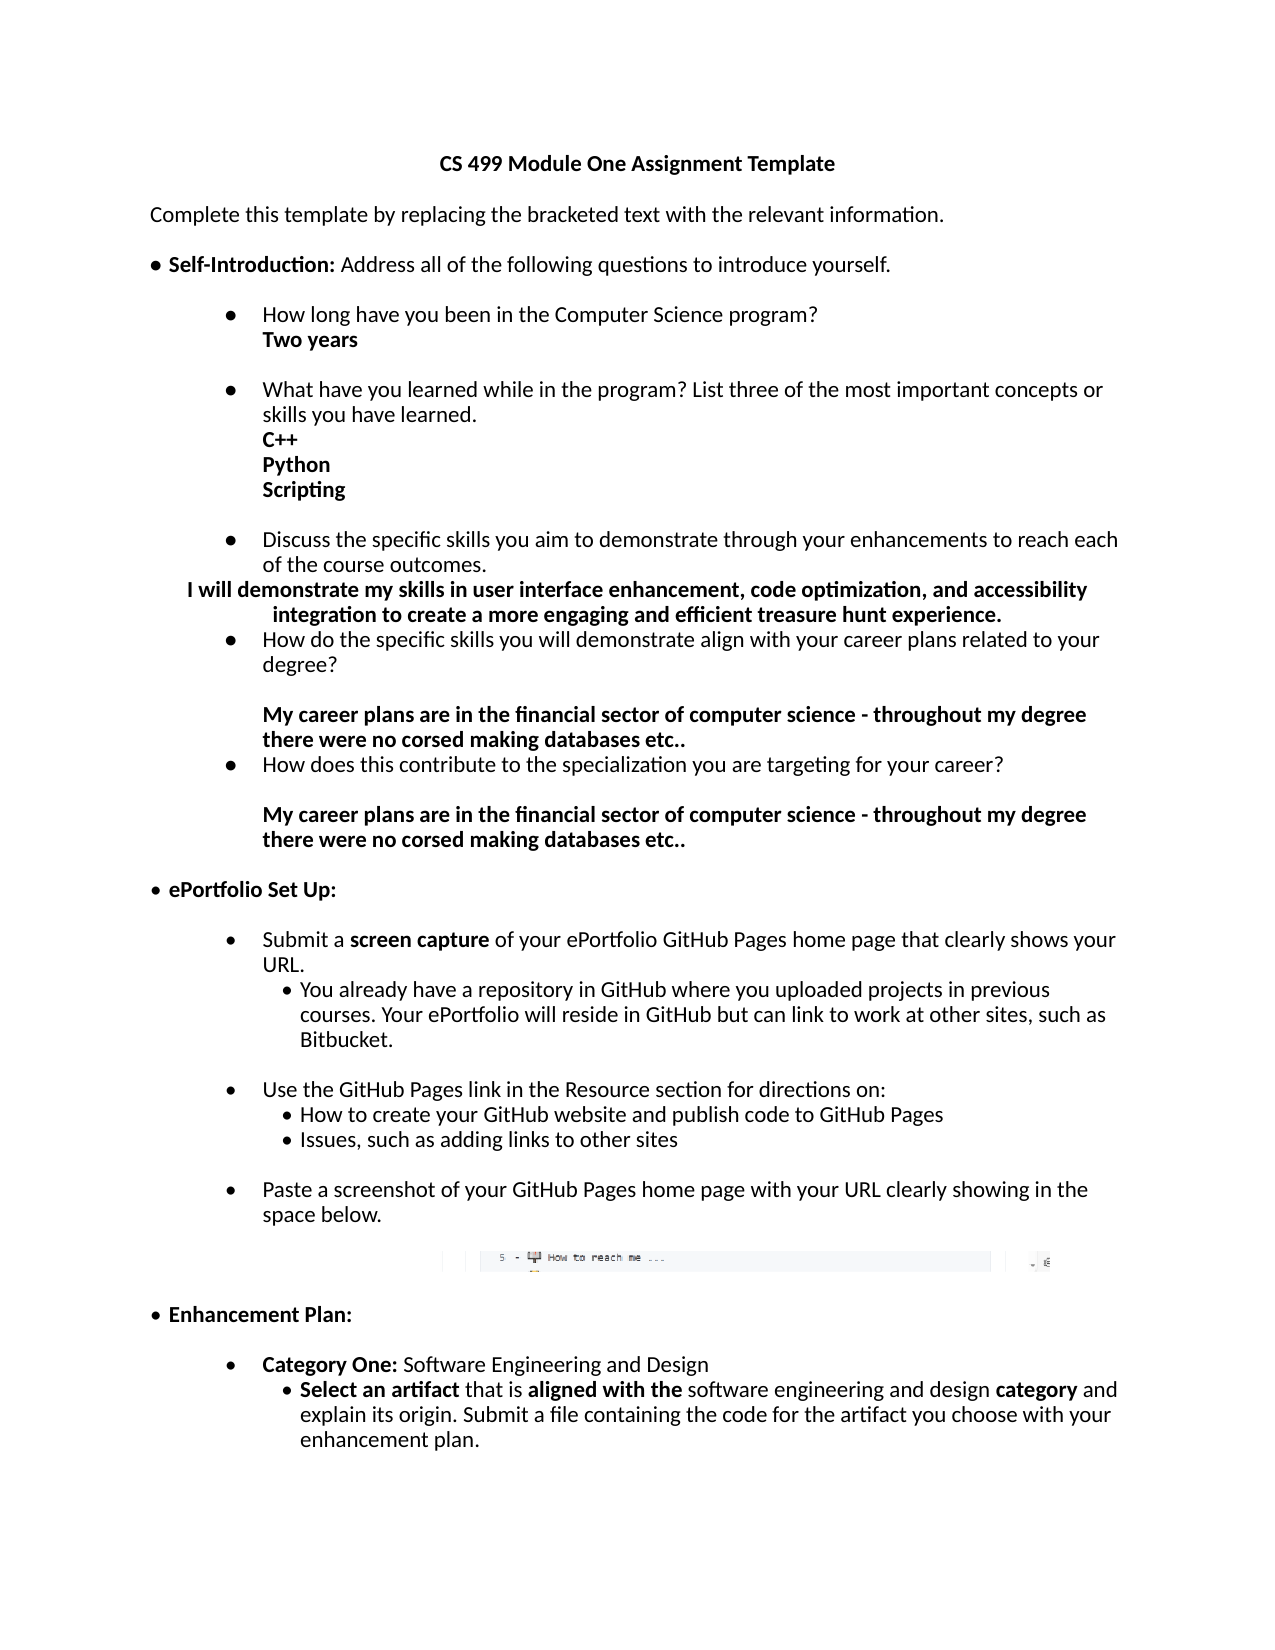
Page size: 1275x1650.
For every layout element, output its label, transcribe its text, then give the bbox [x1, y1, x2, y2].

list You already have a repository in GitHub where you uploaded projects in previous courses. Your ePortfolio will reside in GitHub but can link to work at other sites, such as Bitbucket. [281, 977, 1125, 1052]
text Python [262, 452, 1125, 477]
list Discuss the specific skills you aim to demonstrate through your enhancements to reach each of the course outcomes. [225, 527, 1125, 577]
list Enhancement Plan: [150, 1302, 1125, 1327]
list Select an artifact that is aligned with the software engineering and design category and explain its origin. Submit a file containing the code for the artifact you choose with your enhancement plan. [281, 1377, 1125, 1452]
list How long have you been in the Computer Science program? [225, 302, 1125, 327]
text My career plans are in the financial sector of computer science - throughout my degree there were no corsed making databases etc.. [262, 802, 1125, 852]
list Issues, such as adding links to other sites [281, 1127, 1125, 1152]
list Category One: Software Engineering and Design [225, 1352, 1125, 1377]
list How do the specific skills you will demonstrate align with your career plans related to your degree? [225, 627, 1125, 677]
text Complete this template by replacing the bracketed text with the relevant information. [150, 202, 1125, 227]
list Use the GitHub Pages link in the Resource section for directions on: [225, 1077, 1125, 1102]
list ePortfolio Set Up: [150, 877, 1125, 902]
list How does this contribute to the specialization you are targeting for your career? [225, 752, 1125, 777]
list Submit a screen capture of your ePortfolio GitHub Pages home page that clearly shows your URL. [225, 927, 1125, 977]
list Paste a screenshot of your GitHub Pages home page with your URL clearly showing in the space below. [225, 1177, 1125, 1227]
text C++ [262, 427, 1125, 452]
list What have you learned while in the program? List three of the most important concepts or skills you have learned. [225, 377, 1125, 427]
text My career plans are in the financial sector of computer science - throughout my degree there were no corsed making databases etc.. [262, 702, 1125, 752]
text Two years [262, 327, 1125, 352]
text I will demonstrate my skills in user interface enhancement, code optimization, and accessibility integration to create a more engaging and efficient treasure hunt experience. [150, 577, 1125, 627]
text CS 499 Module One Assignment Template [150, 150, 1125, 177]
text Scripting [262, 477, 1125, 502]
list How to create your GitHub website and publish code to GitHub Pages [281, 1102, 1125, 1127]
list Self-Introduction: Address all of the following questions to introduce yourself. [150, 252, 1125, 277]
